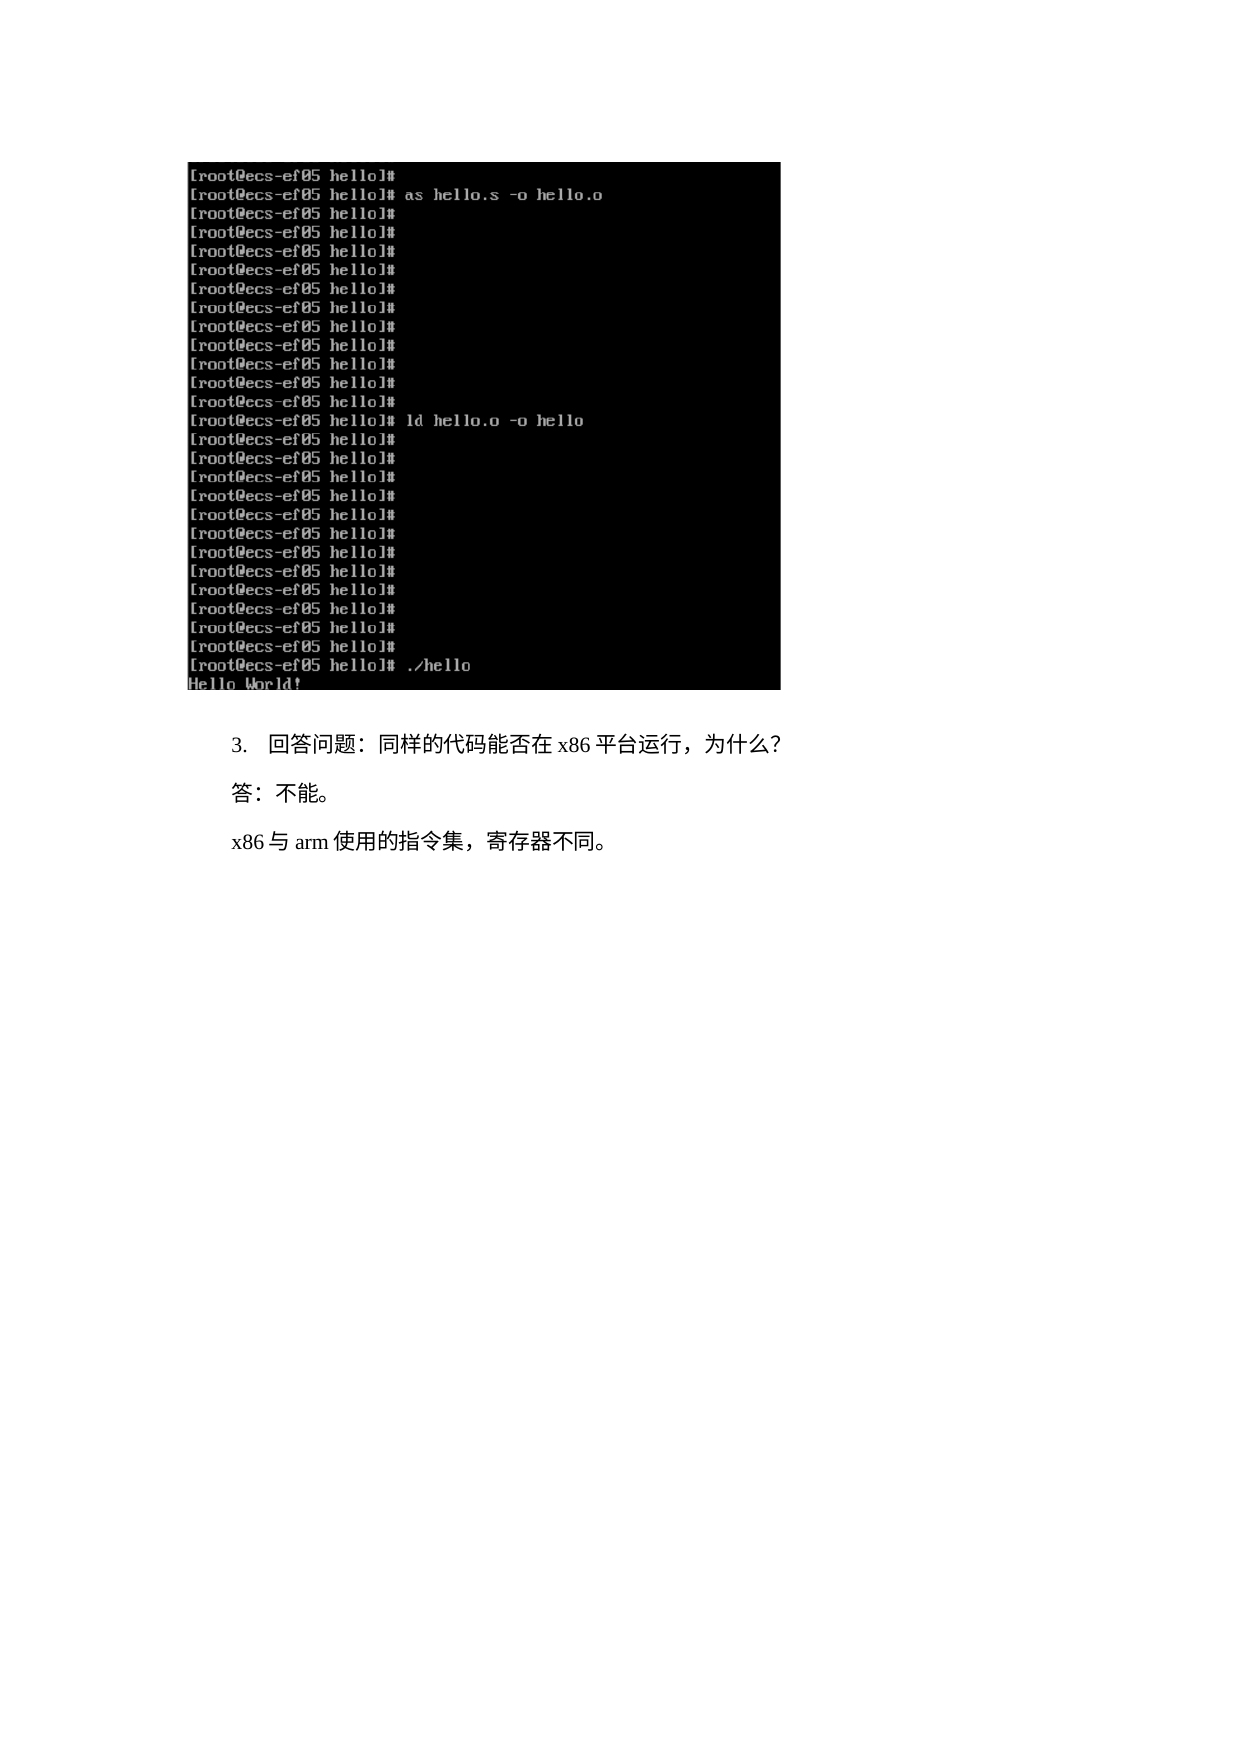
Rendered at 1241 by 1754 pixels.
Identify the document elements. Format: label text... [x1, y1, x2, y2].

list 答：不能。 [231, 775, 1053, 808]
list x86与arm使用的指令集，寄存器不同。 [231, 824, 1053, 856]
picture [187, 162, 781, 690]
list 回答问题：同样的代码能否在x86平台运行，为什么？ [231, 727, 1053, 759]
